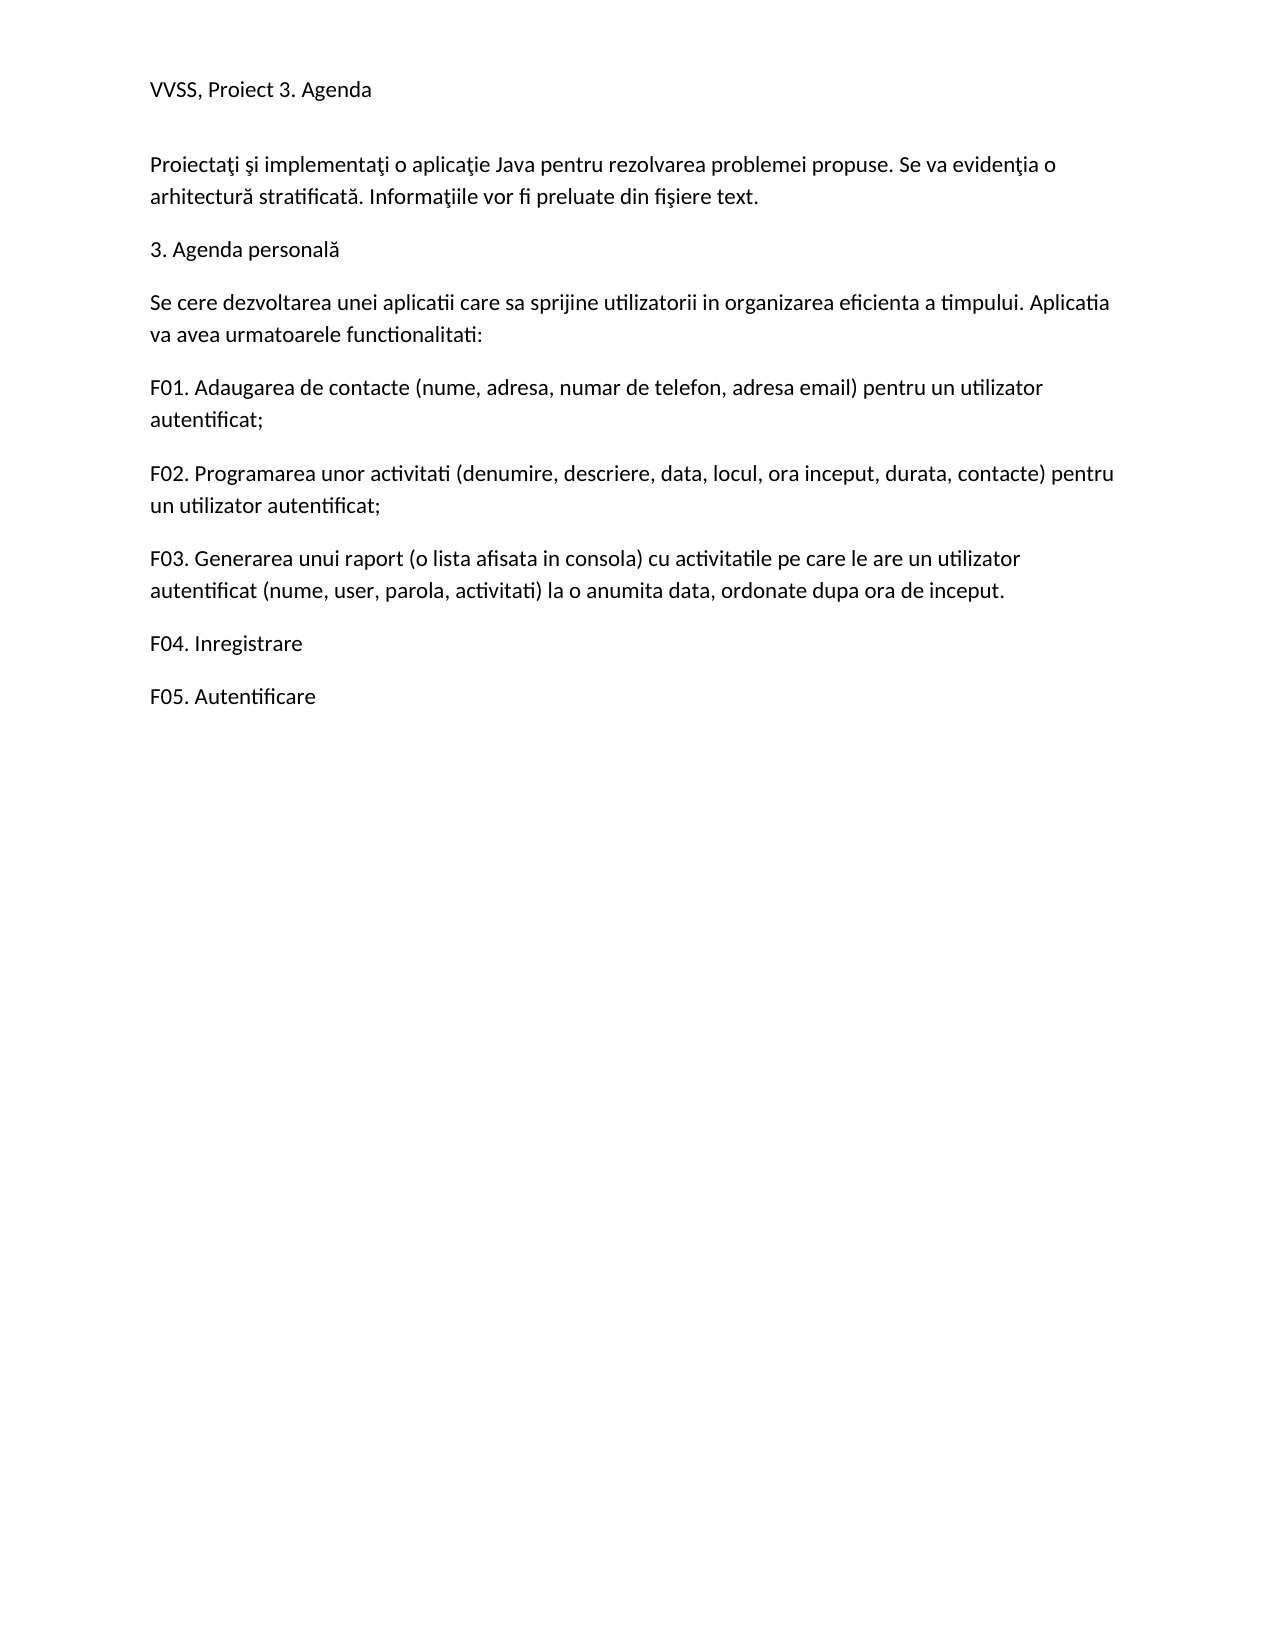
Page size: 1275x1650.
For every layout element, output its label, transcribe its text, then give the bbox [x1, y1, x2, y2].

text 3. Agenda personală [150, 235, 1125, 263]
text F01. Adaugarea de contacte (nume, adresa, numar de telefon, adresa email) pentru un utilizator autentificat; [150, 373, 1125, 434]
text F04. Inregistrare [150, 629, 1125, 657]
text Proiectaţi şi implementaţi o aplicaţie Java pentru rezolvarea problemei propuse. Se va evidenţia o arhitectură stratificată. Informaţiile vor fi preluate din fişiere text. [150, 150, 1125, 210]
text Se cere dezvoltarea unei aplicatii care sa sprijine utilizatorii in organizarea eficienta a timpului. Aplicatia va avea urmatoarele functionalitati: [150, 288, 1125, 348]
text F05. Autentificare [150, 682, 1125, 710]
text F02. Programarea unor activitati (denumire, descriere, data, locul, ora inceput, durata, contacte) pentru un utilizator autentificat; [150, 459, 1125, 519]
text F03. Generarea unui raport (o lista afisata in consola) cu activitatile pe care le are un utilizator autentificat (nume, user, parola, activitati) la o anumita data, ordonate dupa ora de inceput. [150, 544, 1125, 604]
